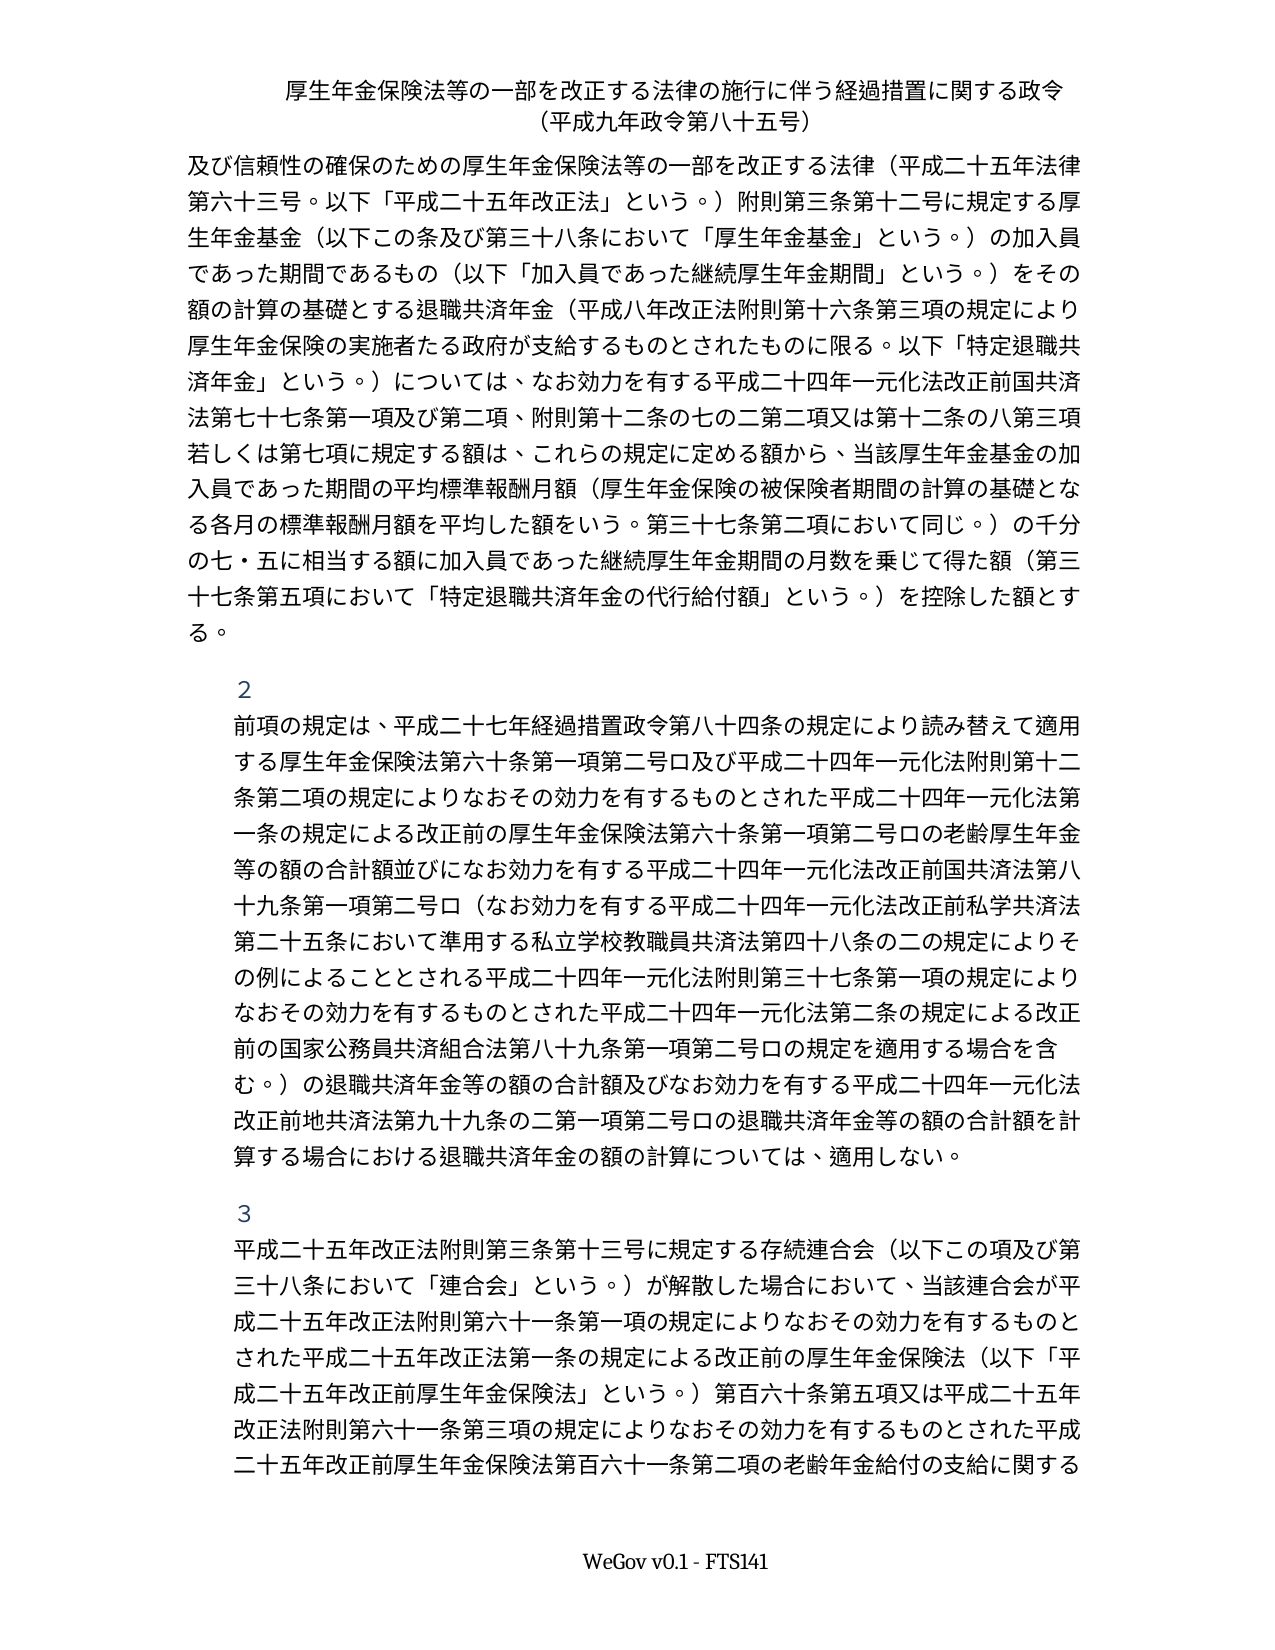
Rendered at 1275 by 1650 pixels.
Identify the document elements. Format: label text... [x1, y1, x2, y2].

subtitle ２ [233, 674, 1087, 705]
subtitle ３ [233, 1198, 1087, 1229]
text 前項の規定は、平成二十七年経過措置政令第八十四条の規定により読み替えて適用する厚生年金保険法第六十条第一項第二号ロ及び平成二十四年一元化法附則第十二条第二項の規定によりなおその効力を有するものとされた平成二十四年一元化法第一条の規定による改正前の厚生年金保険法第六十条第一項第二号ロの老齢厚生年金等の額の合計額並びになお効力を有する平成二十四年一元化法改正前国共済法第八十九条第一項第二号ロ（なお効力を有する平成二十四年一元化法改正前私学共済法第二十五条において準用する私立学校教職員共済法第四十八条の二の規定によりその例によることとされる平成二十四年一元化法附則第三十七条第一項の規定によりなおその効力を有するものとされた平成二十四年一元化法第二条の規定による改正前の国家公務員共済組合法第八十九条第一項第二号ロの規定を適用する場合を含む。）の退職共済年金等の額の合計額及びなお効力を有する平成二十四年一元化法改正前地共済法第九十九条の二第一項第二号ロの退職共済年金等の額の合計額を計算する場合における退職共済年金の額の計算については、適用しない。 [233, 710, 1087, 1172]
